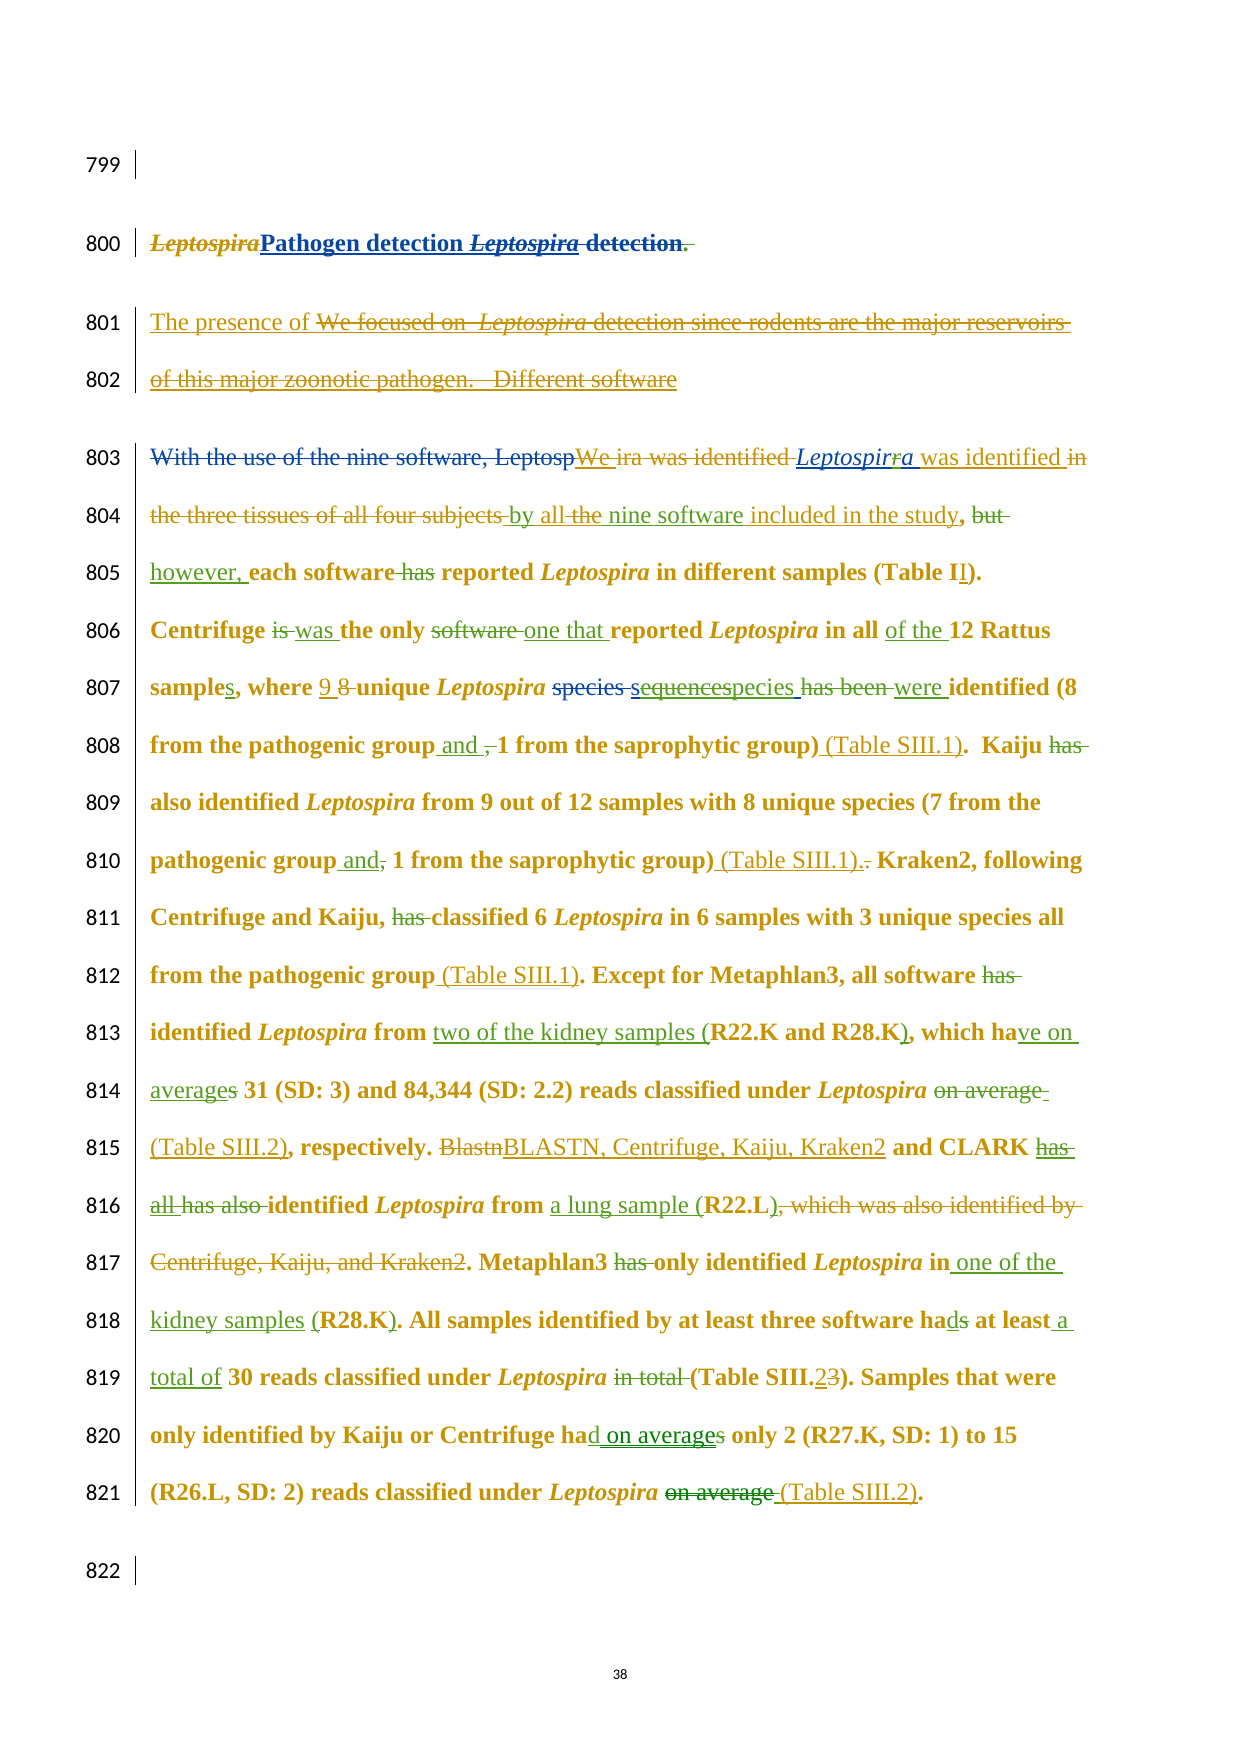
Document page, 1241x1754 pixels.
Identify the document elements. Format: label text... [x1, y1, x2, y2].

text , each software reported Leptospira in different samples (Table I). Centrifuge the only reported Leptospira in all 12 Rattus sample, where unique Leptospira identified (8 from the pathogenic group1 from the saprophytic group). Kaiju also identified Leptospira from 9 out of 12 samples with 8 unique species (7 from the pathogenic group 1 from the saprophytic group) Kraken2, following Centrifuge and Kaiju, classified 6 Leptospira in 6 samples with 3 unique species all from the pathogenic group. Except for Metaphlan3, all software identified Leptospira from R22.K and R28.K, which ha 31 (SD: 3) and 84,344 (SD: 2.2) reads classified under Leptospira , respectively. and CLARK identified Leptospira from R22.L. Metaphlan3 only identified Leptospira in R28.K. All samples identified by at least three software ha at least 30 reads classified under Leptospira (Table SIII.). Samples that were only identified by Kaiju or Centrifuge ha only 2 (R27.K, SD: 1) to 15 (R26.L, SD: 2) reads classified under Leptospira . [150, 442, 1090, 1506]
